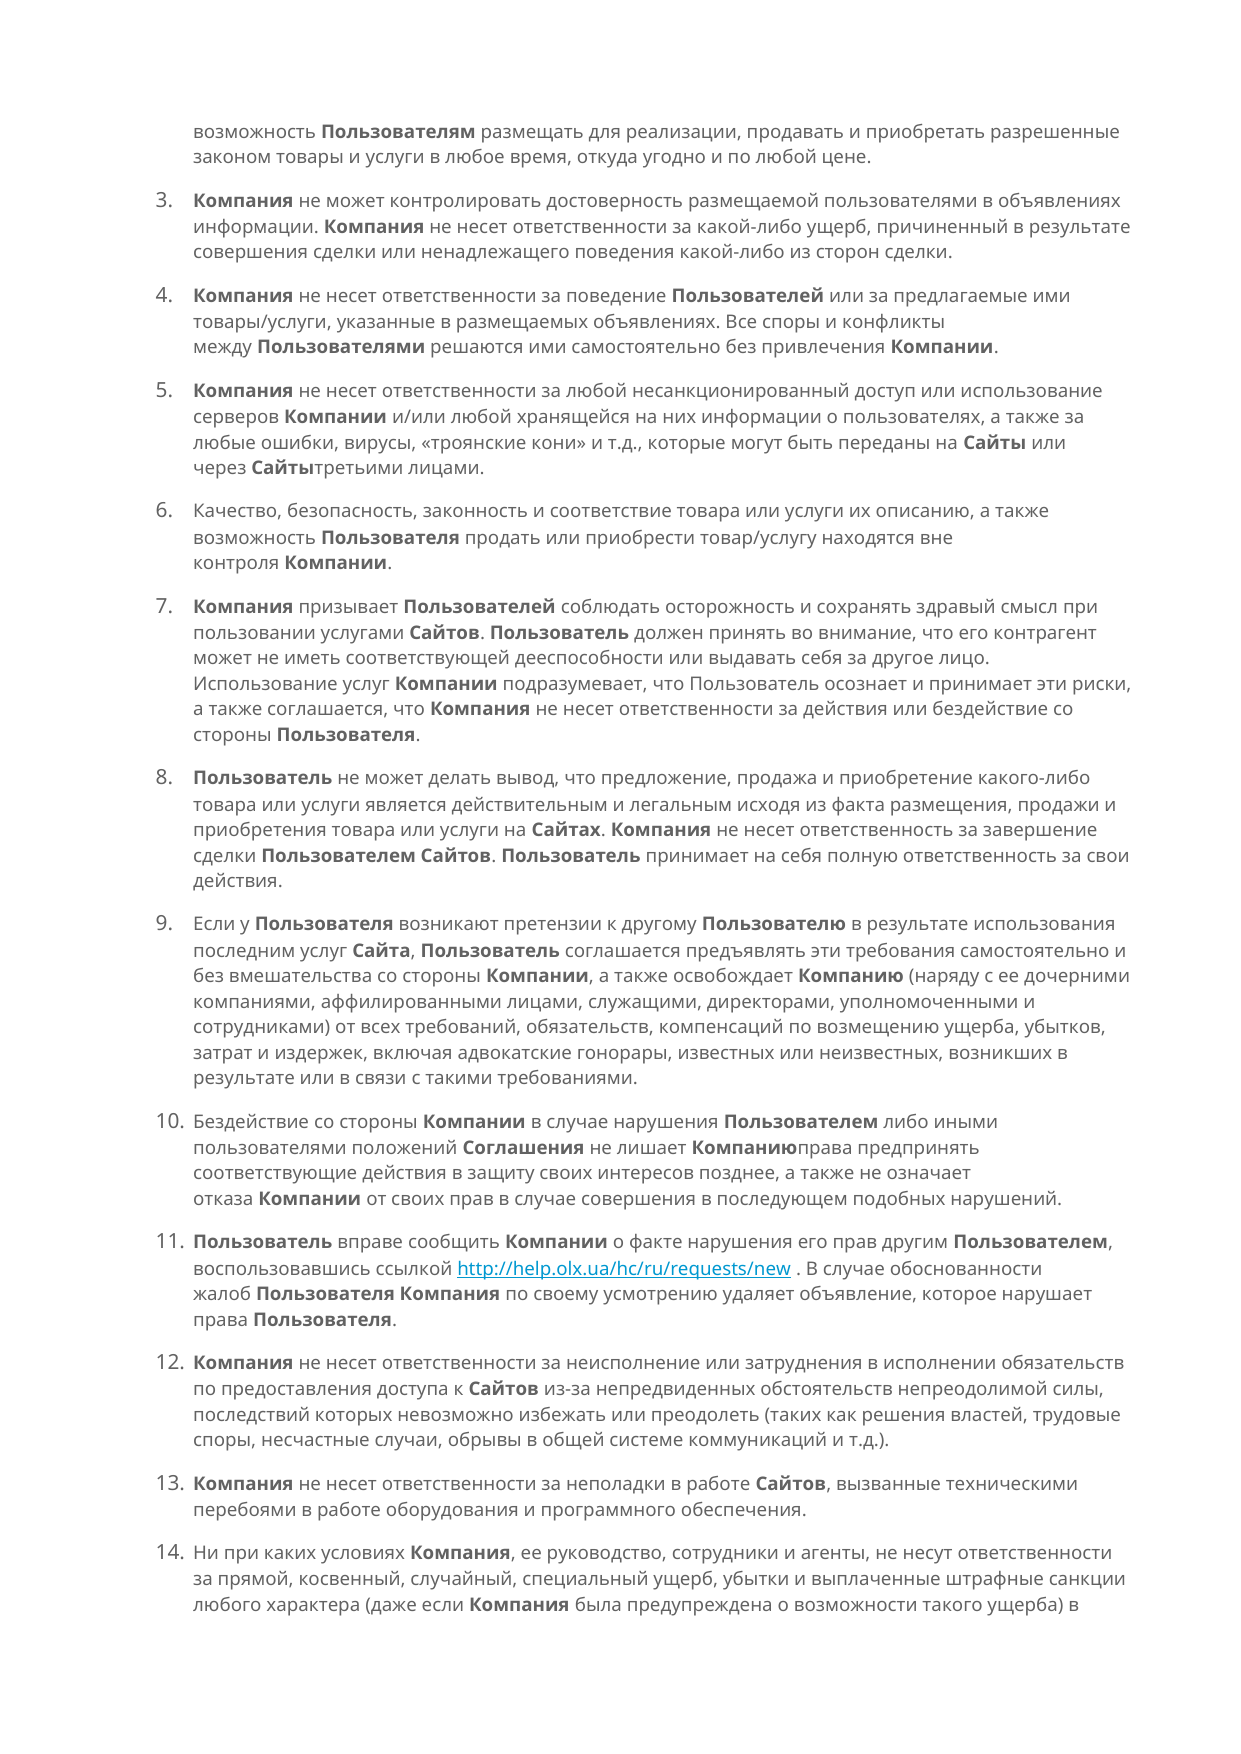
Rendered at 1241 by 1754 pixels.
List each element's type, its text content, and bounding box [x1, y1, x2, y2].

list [155, 118, 1136, 169]
list Компания не несет ответственности за поведение Пользователей или за предлагаемые ими товары/услуги, указанные в размещаемых объявлениях. Все споры и конфликты между Пользователями решаются ими самостоятельно без привлечения Компании. [155, 280, 1136, 359]
list Компания не может контролировать достоверность размещаемой пользователями в объявлениях информации. Компания не несет ответственности за какой-либо ущерб, причиненный в результате совершения сделки или ненадлежащего поведения какой-либо из сторон сделки. [155, 185, 1136, 264]
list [155, 1537, 1136, 1617]
list Если у Пользователя возникают претензии к другому Пользователю в результате использования последним услуг Сайта, Пользователь соглашается предъявлять эти требования самостоятельно и без вмешательства со стороны Компании, а также освобождает Компанию (наряду с ее дочерними компаниями, аффилированными лицами, служащими, директорами, уполномоченными и сотрудниками) от всех требований, обязательств, компенсаций по возмещению ущерба, убытков, затрат и издержек, включая адвокатские гонорары, известных или неизвестных, возникших в результате или в связи с такими требованиями. [155, 908, 1136, 1090]
list Компания не несет ответственности за неполадки в работе Сайтов, вызванные техническими перебоями в работе оборудования и программного обеспечения. [155, 1468, 1136, 1522]
list Компания не несет ответственности за неисполнение или затруднения в исполнении обязательств по предоставления доступа к Сайтов из-за непредвиденных обстоятельств непреодолимой силы, последствий которых невозможно избежать или преодолеть (таких как решения властей, трудовые споры, несчастные случаи, обрывы в общей системе коммуникаций и т.д.). [155, 1347, 1136, 1452]
list Пользователь вправе сообщить Компании о факте нарушения его прав другим Пользователем, воспользовавшись ссылкой http://help.olx.ua/hc/ru/requests/new . В случае обоснованности жалоб Пользователя Компания по своему усмотрению удаляет объявление, которое нарушает права Пользователя. [155, 1226, 1136, 1331]
list Качество, безопасность, законность и соответствие товара или услуги их описанию, а также возможность Пользователя продать или приобрести товар/услугу находятся вне контроля Компании. [155, 496, 1136, 575]
list Компания призывает Пользователей соблюдать осторожность и сохранять здравый смысл при пользовании услугами Сайтов. Пользователь должен принять во внимание, что его контрагент может не иметь соответствующей дееспособности или выдавать себя за другое лицо. Использование услуг Компании подразумевает, что Пользователь осознает и принимает эти риски, а также соглашается, что Компания не несет ответственности за действия или бездействие со стороны Пользователя. [155, 591, 1136, 747]
list Бездействие со стороны Компании в случае нарушения Пользователем либо иными пользователями положений Соглашения не лишает Компаниюправа предпринять соответствующие действия в защиту своих интересов позднее, а также не означает отказа Компании от своих прав в случае совершения в последующем подобных нарушений. [155, 1106, 1136, 1211]
list Пользователь не может делать вывод, что предложение, продажа и приобретение какого-либо товара или услуги является действительным и легальным исходя из факта размещения, продажи и приобретения товара или услуги на Сайтах. Компания не несет ответственность за завершение сделки Пользователем Сайтов. Пользователь принимает на себя полную ответственность за свои действия. [155, 762, 1136, 893]
list Компания не несет ответственности за любой несанкционированный доступ или использование серверов Компании и/или любой хранящейся на них информации о пользователях, а также за любые ошибки, вирусы, «троянские кони» и т.д., которые могут быть переданы на Сайты или через Сайтытретьими лицами. [155, 375, 1136, 480]
